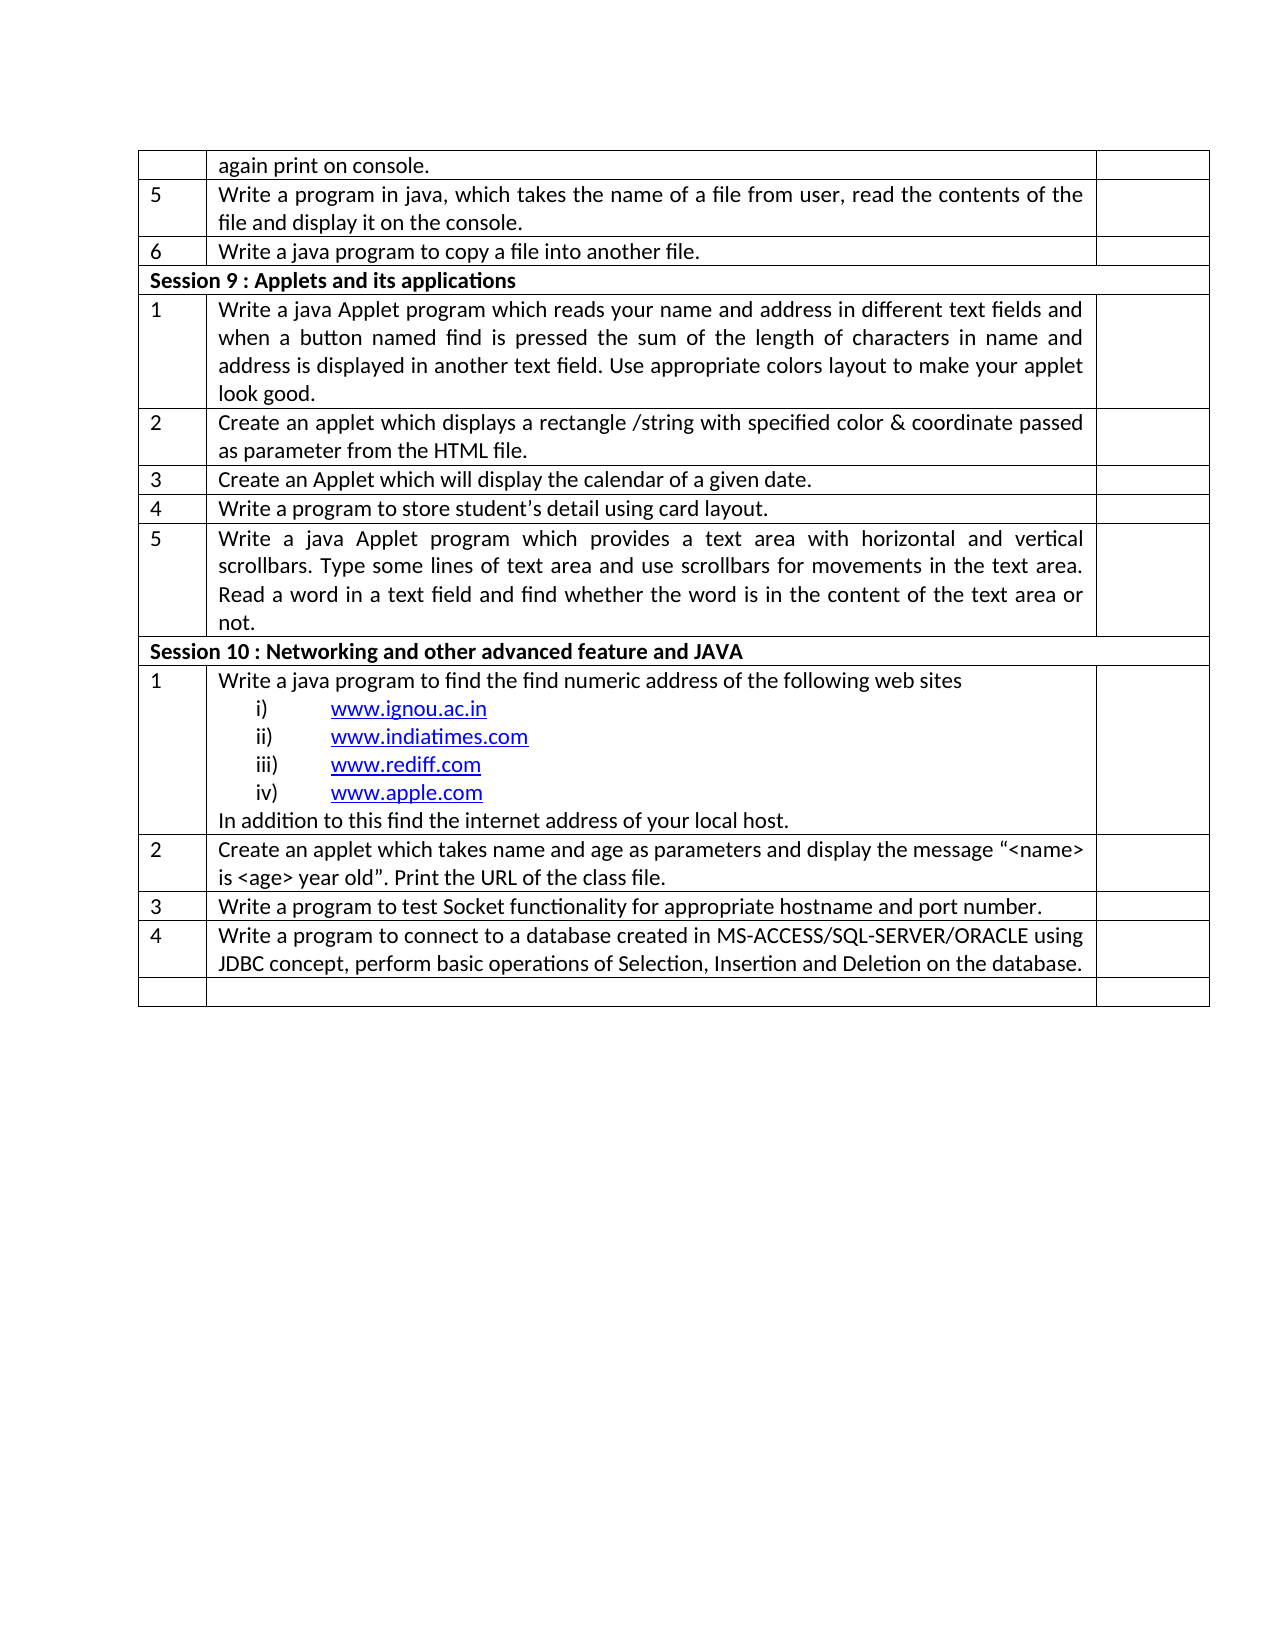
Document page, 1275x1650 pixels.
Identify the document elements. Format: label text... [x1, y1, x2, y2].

table_cell [1097, 466, 1209, 493]
table_cell [1097, 409, 1209, 464]
table_cell [207, 978, 1096, 1006]
table_cell 6 [139, 237, 206, 265]
table_cell [1097, 237, 1209, 265]
table_cell [1097, 978, 1209, 1006]
table_cell Session 10 : Networking and other advanced feature and JAVA [139, 637, 1209, 665]
table_cell [139, 978, 206, 1006]
table_cell [1097, 892, 1209, 920]
table_cell Write a java program to copy a file into another file. [207, 237, 1096, 265]
table_cell 4 [139, 921, 206, 977]
table_cell Session 9 : Applets and its applications [139, 266, 1209, 294]
table_cell [1097, 666, 1209, 834]
table_cell 2 [139, 409, 206, 464]
table_cell 2 [139, 835, 206, 891]
table_cell [1097, 180, 1209, 236]
table_cell 1 [139, 295, 206, 407]
table_cell Write a program in java, which takes the name of a file from user, read the contents of the file and display it on the console. [207, 180, 1096, 236]
table_cell 5 [139, 524, 206, 636]
table_cell [1097, 495, 1209, 523]
table_cell [1097, 524, 1209, 636]
table_cell Write a java Applet program which reads your name and address in different text fields and when a button named find is pressed the sum of the length of characters in name and address is displayed in another text field. Use appropriate colors layout to make your applet look good. [207, 295, 1096, 407]
table_cell 4 [139, 495, 206, 523]
table_cell 1 [139, 666, 206, 834]
table_cell Write a program to store student’s detail using card layout. [207, 495, 1096, 523]
table_cell Create an Applet which will display the calendar of a given date. [207, 466, 1096, 493]
table_cell Write a java program to find the find numeric address of the following web sites www.ignou.ac.in www.indiatimes.com www.rediff.com www.apple.com In addition to this find the internet address of your local host. [207, 666, 1096, 834]
table_cell [1097, 921, 1209, 977]
table_cell [1097, 835, 1209, 891]
table_cell Create an applet which displays a rectangle /string with specified color & coordinate passed as parameter from the HTML file. [207, 409, 1096, 464]
table_cell [1097, 295, 1209, 407]
table_cell Create an applet which takes name and age as parameters and display the message “<name> is <age> year old”. Print the URL of the class file. [207, 835, 1096, 891]
table_cell Write a java Applet program which provides a text area with horizontal and vertical scrollbars. Type some lines of text area and use scrollbars for movements in the text area. Read a word in a text field and find whether the word is in the content of the text area or not. [207, 524, 1096, 636]
table_cell Write a program to test Socket functionality for appropriate hostname and port number. [207, 892, 1096, 920]
table_cell 4 [139, 151, 206, 179]
table_cell [1097, 151, 1209, 179]
table_cell 5 [139, 180, 206, 236]
table_cell Write a program to connect to a database created in MS-ACCESS/SQL-SERVER/ORACLE using JDBC concept, perform basic operations of Selection, Insertion and Deletion on the database. [207, 921, 1096, 977]
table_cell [207, 151, 1096, 179]
table_cell 3 [139, 466, 206, 493]
table_cell 3 [139, 892, 206, 920]
